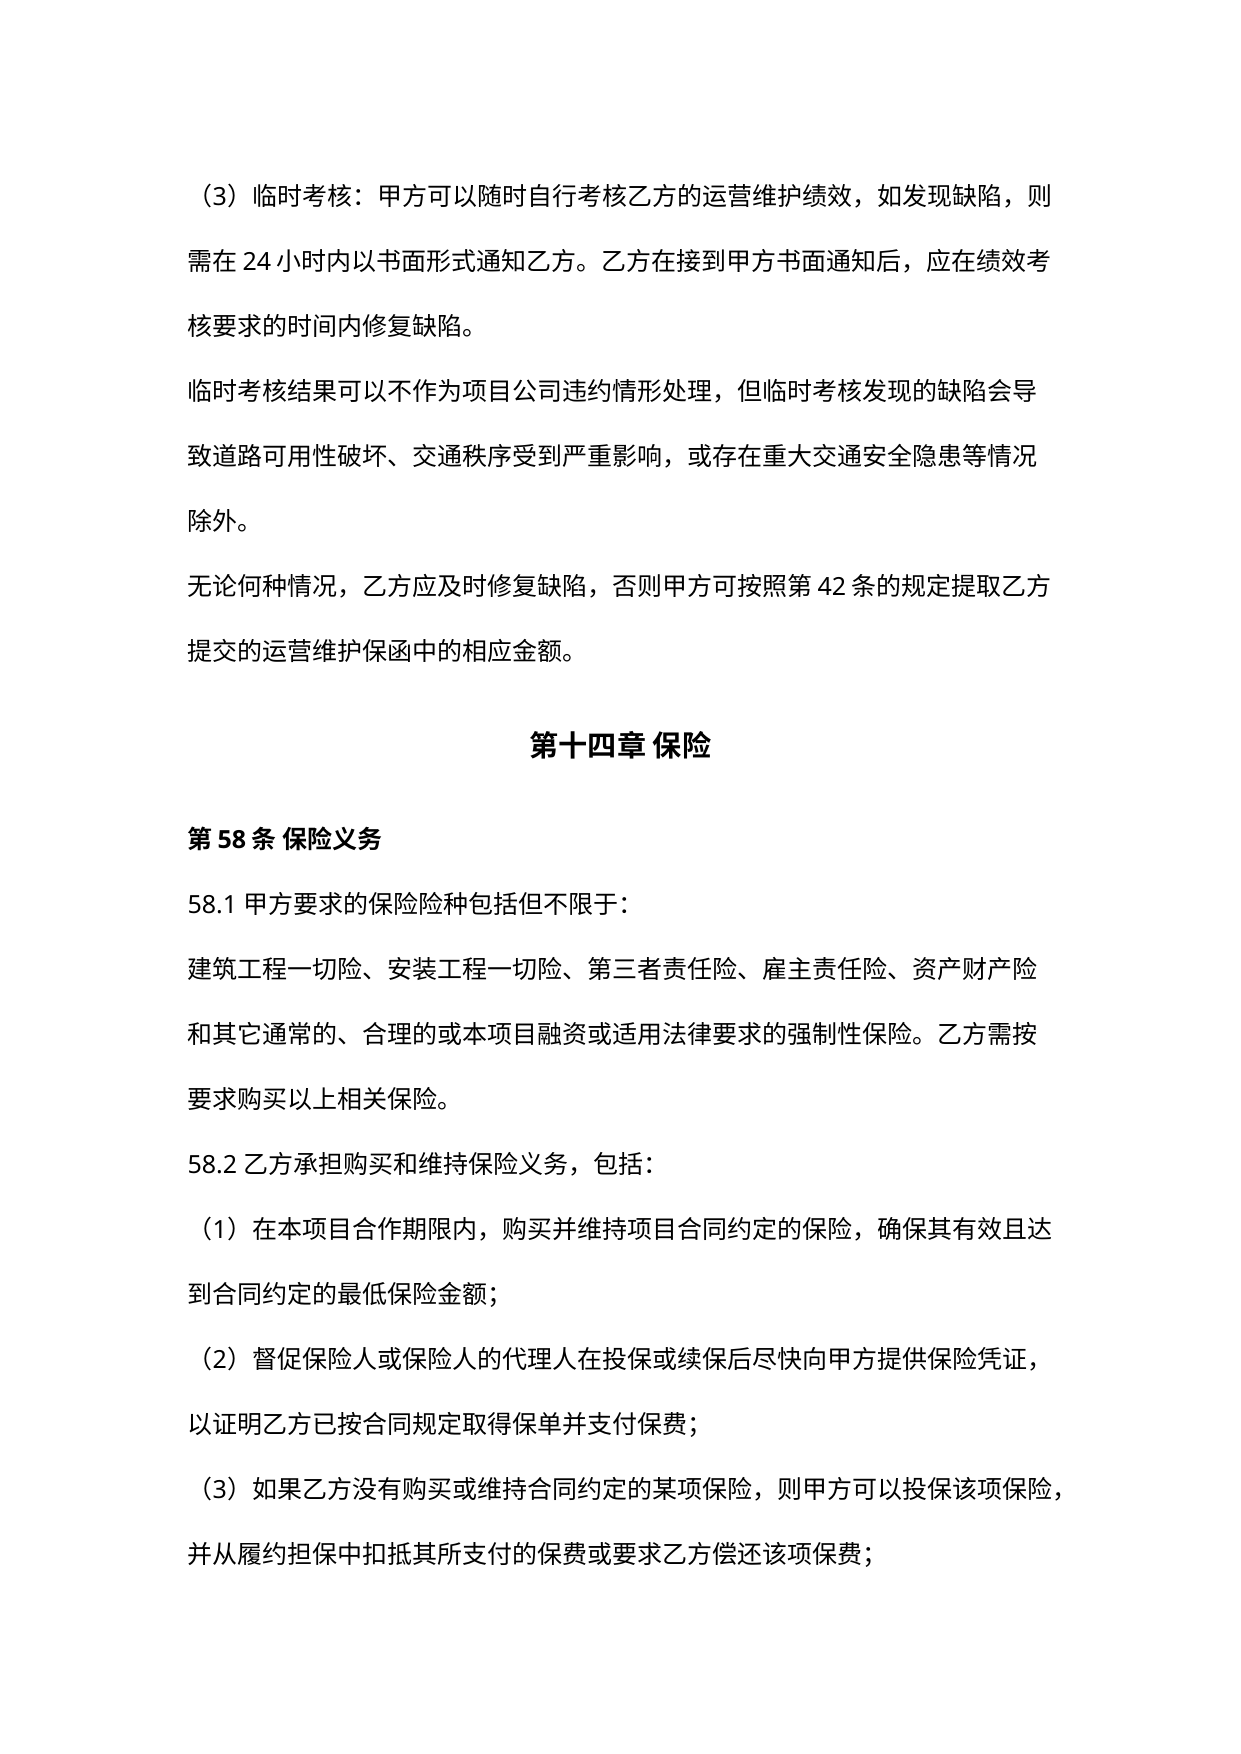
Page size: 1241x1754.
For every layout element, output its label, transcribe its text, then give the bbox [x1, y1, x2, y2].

subtitle 第十四章 保险 [187, 711, 1053, 776]
text 58.1 甲方要求的保险险种包括但不限于： [187, 870, 1053, 935]
text 建筑工程一切险、安装工程一切险、第三者责任险、雇主责任险、资产财产险和其它通常的、合理的或本项目融资或适用法律要求的强制性保险。乙方需按要求购买以上相关保险。 [187, 935, 1053, 1130]
subtitle 第58条 保险义务 [187, 805, 1053, 870]
text （2）督促保险人或保险人的代理人在投保或续保后尽快向甲方提供保险凭证，以证明乙方已按合同规定取得保单并支付保费； [187, 1325, 1053, 1455]
text （3）如果乙方没有购买或维持合同约定的某项保险，则甲方可以投保该项保险，并从履约担保中扣抵其所支付的保费或要求乙方偿还该项保费； [187, 1455, 1053, 1585]
text 58.2 乙方承担购买和维持保险义务，包括： [187, 1130, 1053, 1195]
text 临时考核结果可以不作为项目公司违约情形处理，但临时考核发现的缺陷会导致道路可用性破坏、交通秩序受到严重影响，或存在重大交通安全隐患等情况除外。 [187, 357, 1053, 552]
text 无论何种情况，乙方应及时修复缺陷，否则甲方可按照第42条的规定提取乙方提交的运营维护保函中的相应金额。 [187, 552, 1053, 682]
text （3）临时考核：甲方可以随时自行考核乙方的运营维护绩效，如发现缺陷，则需在24小时内以书面形式通知乙方。乙方在接到甲方书面通知后，应在绩效考核要求的时间内修复缺陷。 [187, 162, 1053, 357]
text （1）在本项目合作期限内，购买并维持项目合同约定的保险，确保其有效且达到合同约定的最低保险金额； [187, 1195, 1053, 1325]
